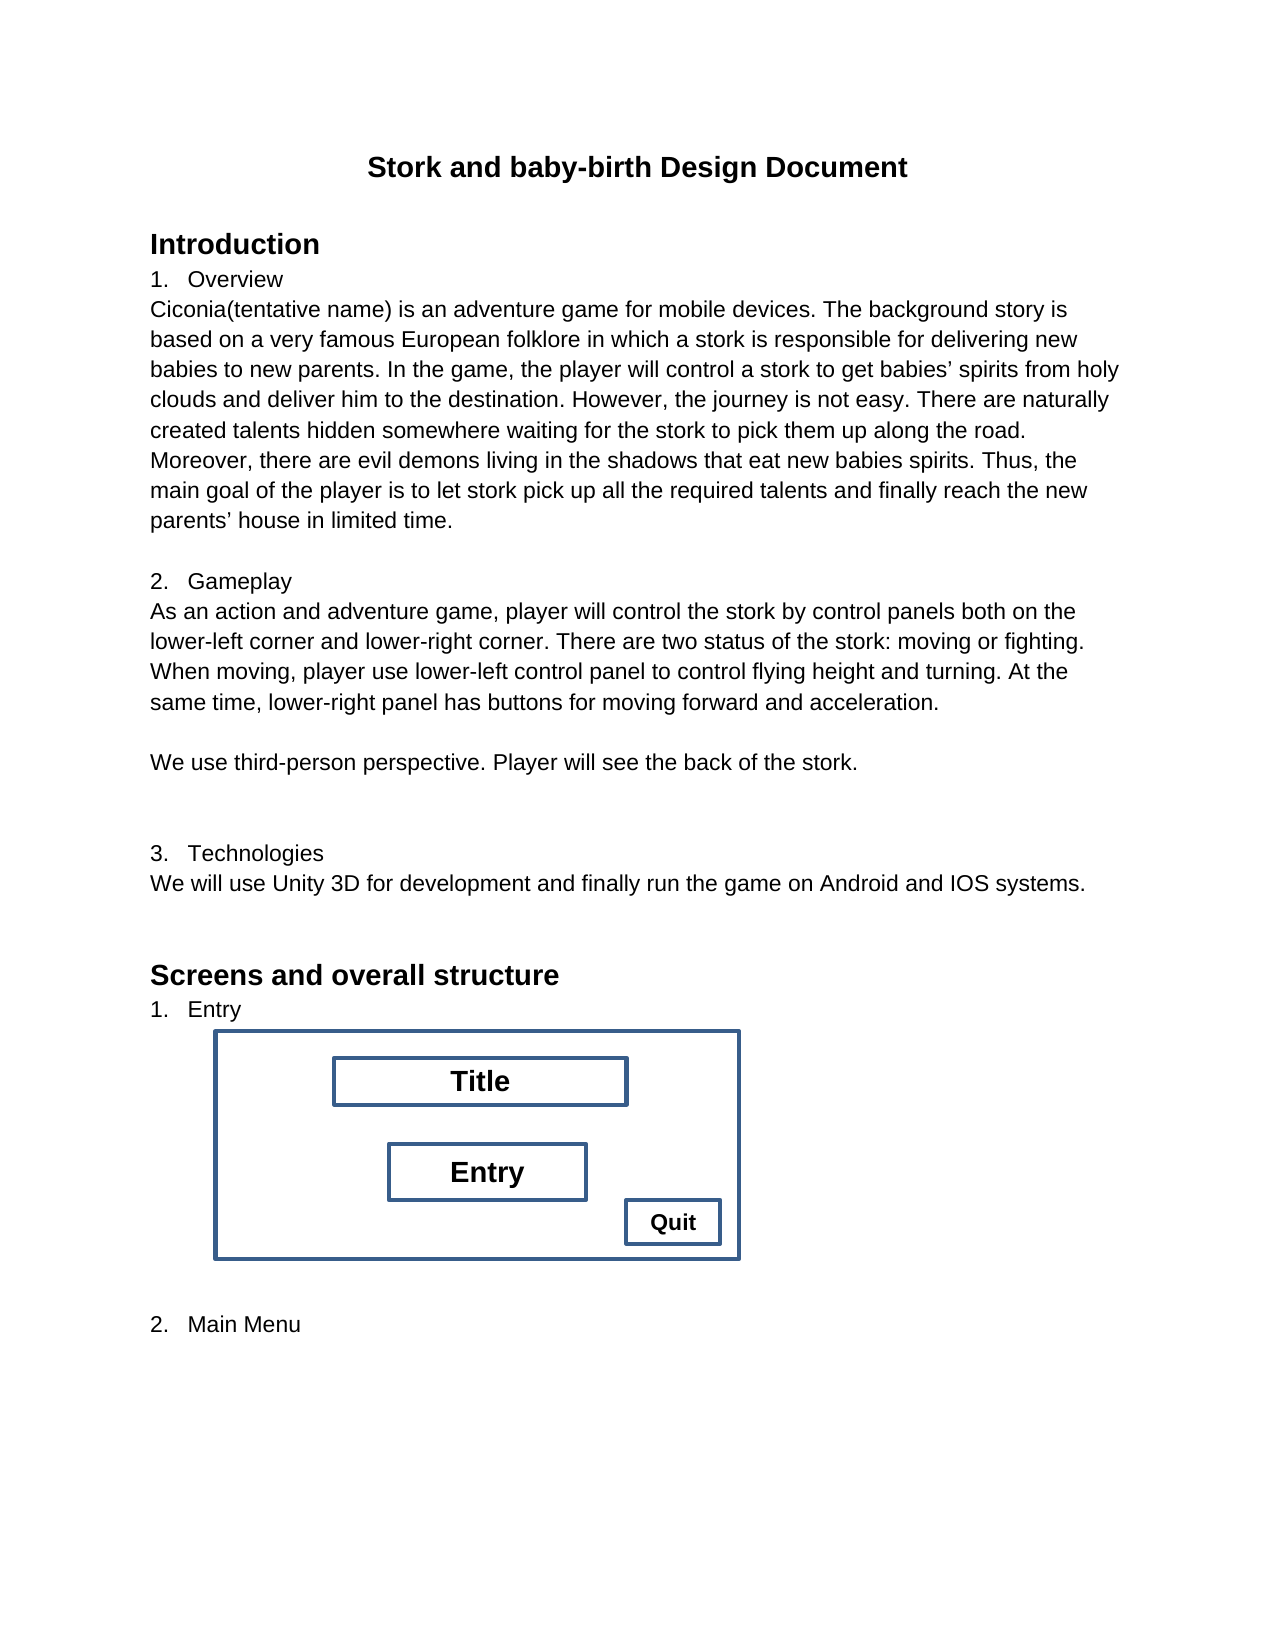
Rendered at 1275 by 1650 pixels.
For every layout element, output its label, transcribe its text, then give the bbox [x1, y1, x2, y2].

text As an action and adventure game, player will control the stork by control panels both on the lower-left corner and lower-right corner. There are two status of the stork: moving or fighting. When moving, player use lower-left control panel to control flying height and turning. At the same time, lower-right panel has buttons for moving forward and acceleration. [150, 598, 1125, 715]
text Screens and overall structure [150, 958, 1125, 991]
list Gameplay [150, 568, 1125, 594]
list Overview [150, 266, 1125, 292]
text We will use Unity 3D for development and finally run the game on Android and IOS systems. [150, 870, 1125, 896]
text Ciconia(tentative name) is an adventure game for mobile devices. The background story is based on a very famous European folklore in which a stork is responsible for delivering new babies to new parents. In the game, the player will control a stork to get babies’ spirits from holy clouds and deliver him to the destination. However, the journey is not easy. There are naturally created talents hidden somewhere waiting for the stork to pick them up along the road. Moreover, there are evil demons living in the shadows that eat new babies spirits. Thus, the main goal of the player is to let stork pick up all the required talents and finally reach the new parents’ house in limited time. [150, 296, 1125, 534]
list Main Menu [150, 1311, 1125, 1337]
text We use third-person perspective. Player will see the back of the stork. [150, 749, 1125, 775]
list Technologies [150, 839, 1125, 866]
text Stork and baby-birth Design Document [150, 150, 1125, 183]
text Introduction [150, 227, 1125, 261]
list Entry [150, 996, 1125, 1023]
